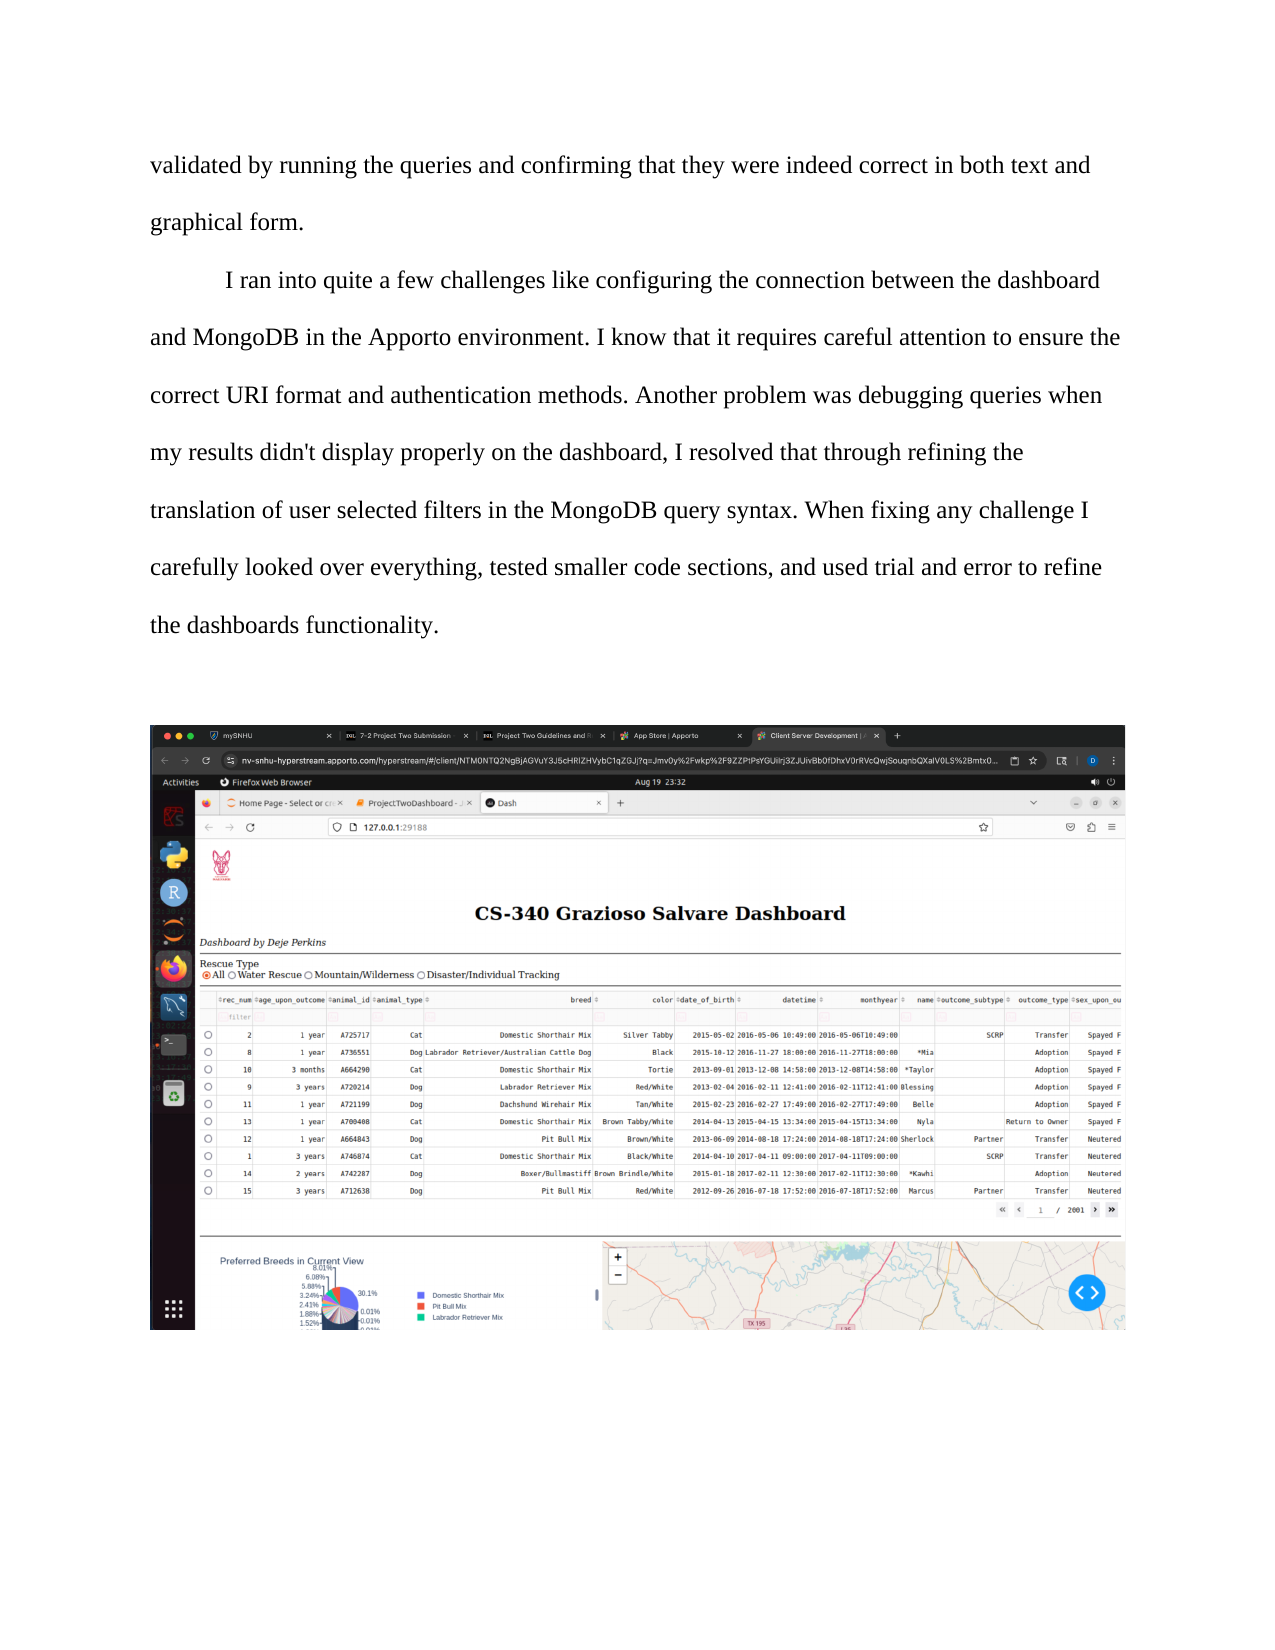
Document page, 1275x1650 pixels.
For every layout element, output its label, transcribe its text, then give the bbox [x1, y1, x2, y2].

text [150, 150, 1125, 236]
text I ran into quite a few challenges like configuring the connection between the dashboard and MongoDB in the Apporto environment. I know that it requires careful attention to ensure the correct URI format and authentication methods. Another problem was debugging queries when my results didn't display properly on the dashboard, I resolved that through refining the translation of user selected filters in the MongoDB query syntax. When fixing any challenge I carefully looked over everything, tested smaller code sections, and used trial and error to refine the dashboards functionality. [150, 265, 1125, 639]
picture [150, 725, 1125, 1330]
